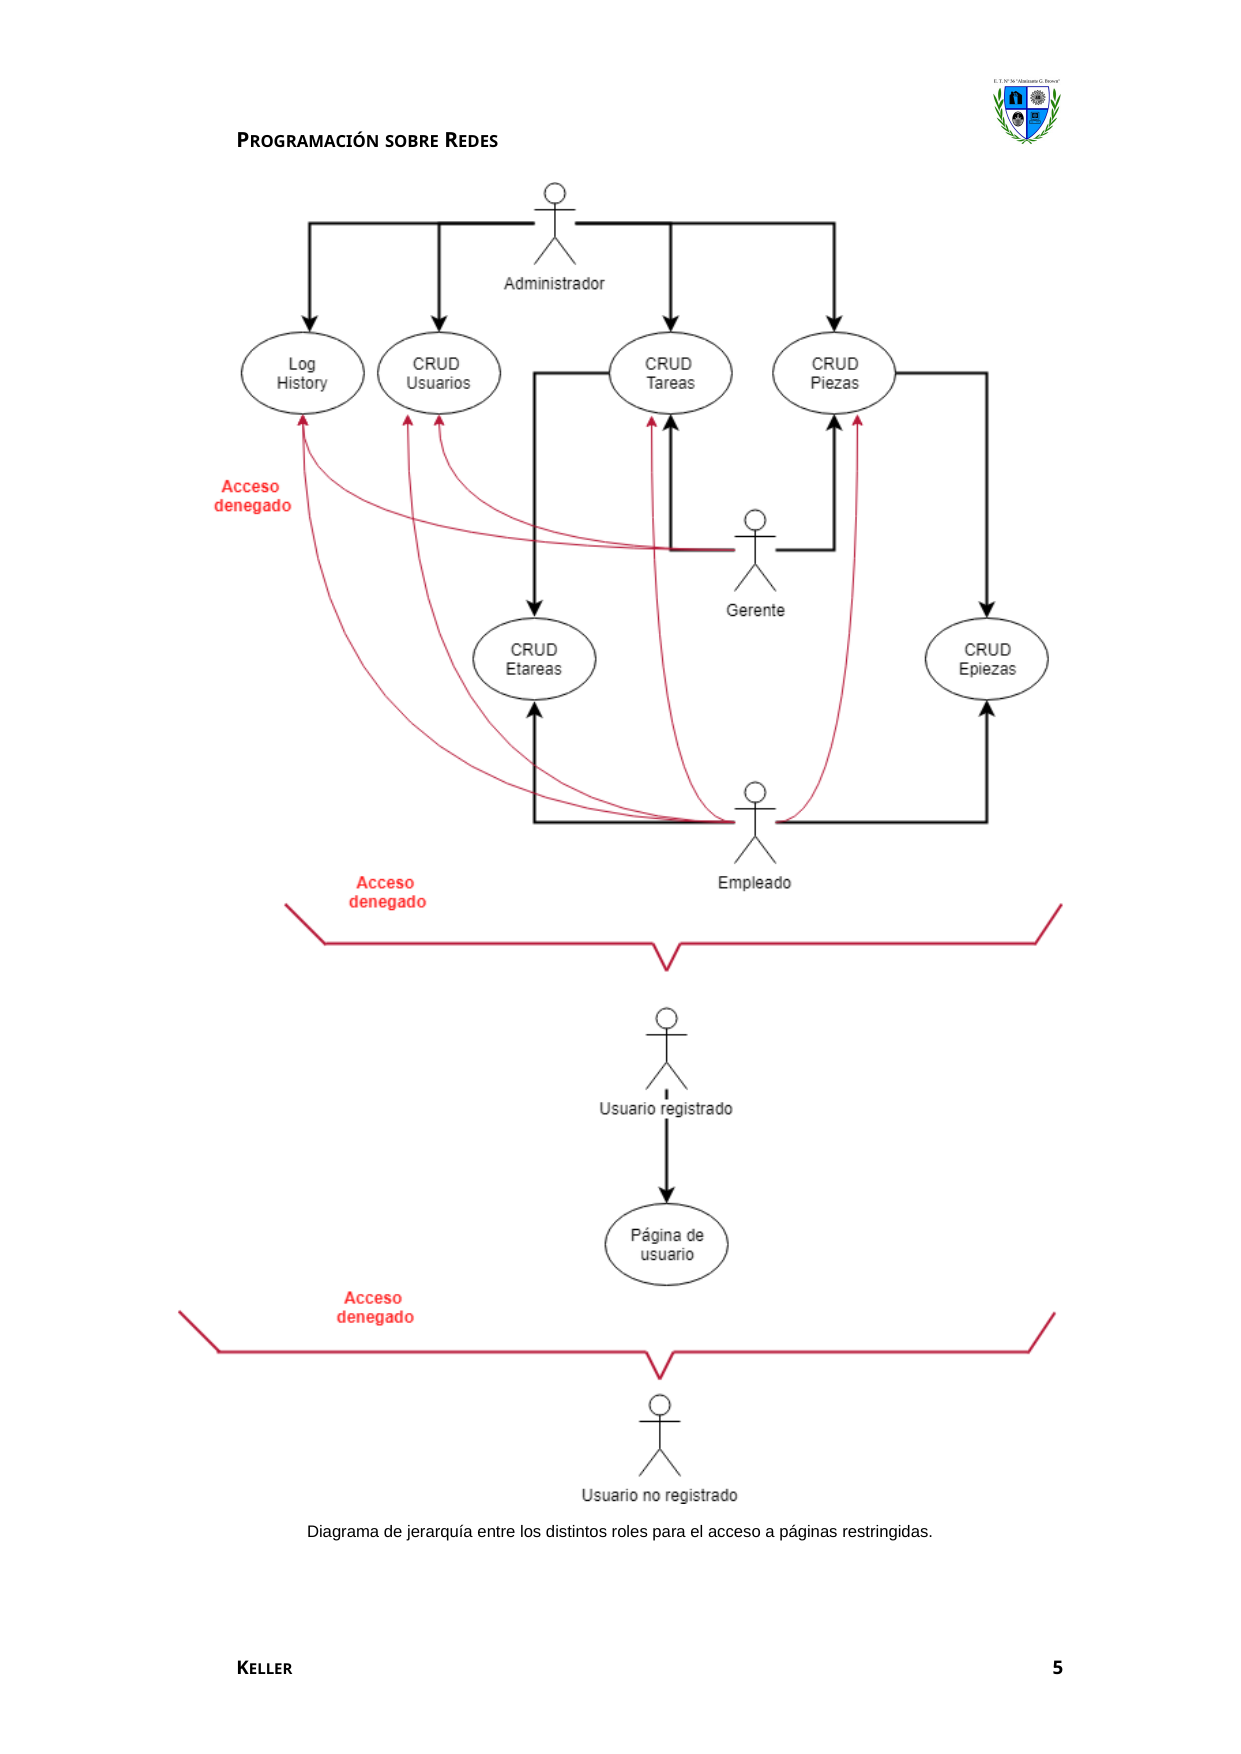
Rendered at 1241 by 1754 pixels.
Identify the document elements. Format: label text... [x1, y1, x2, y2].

picture [989, 73, 1063, 148]
text Diagrama de jerarquía entre los distintos roles para el acceso a páginas restringidas. [177, 1522, 1063, 1541]
picture [177, 182, 1063, 1504]
